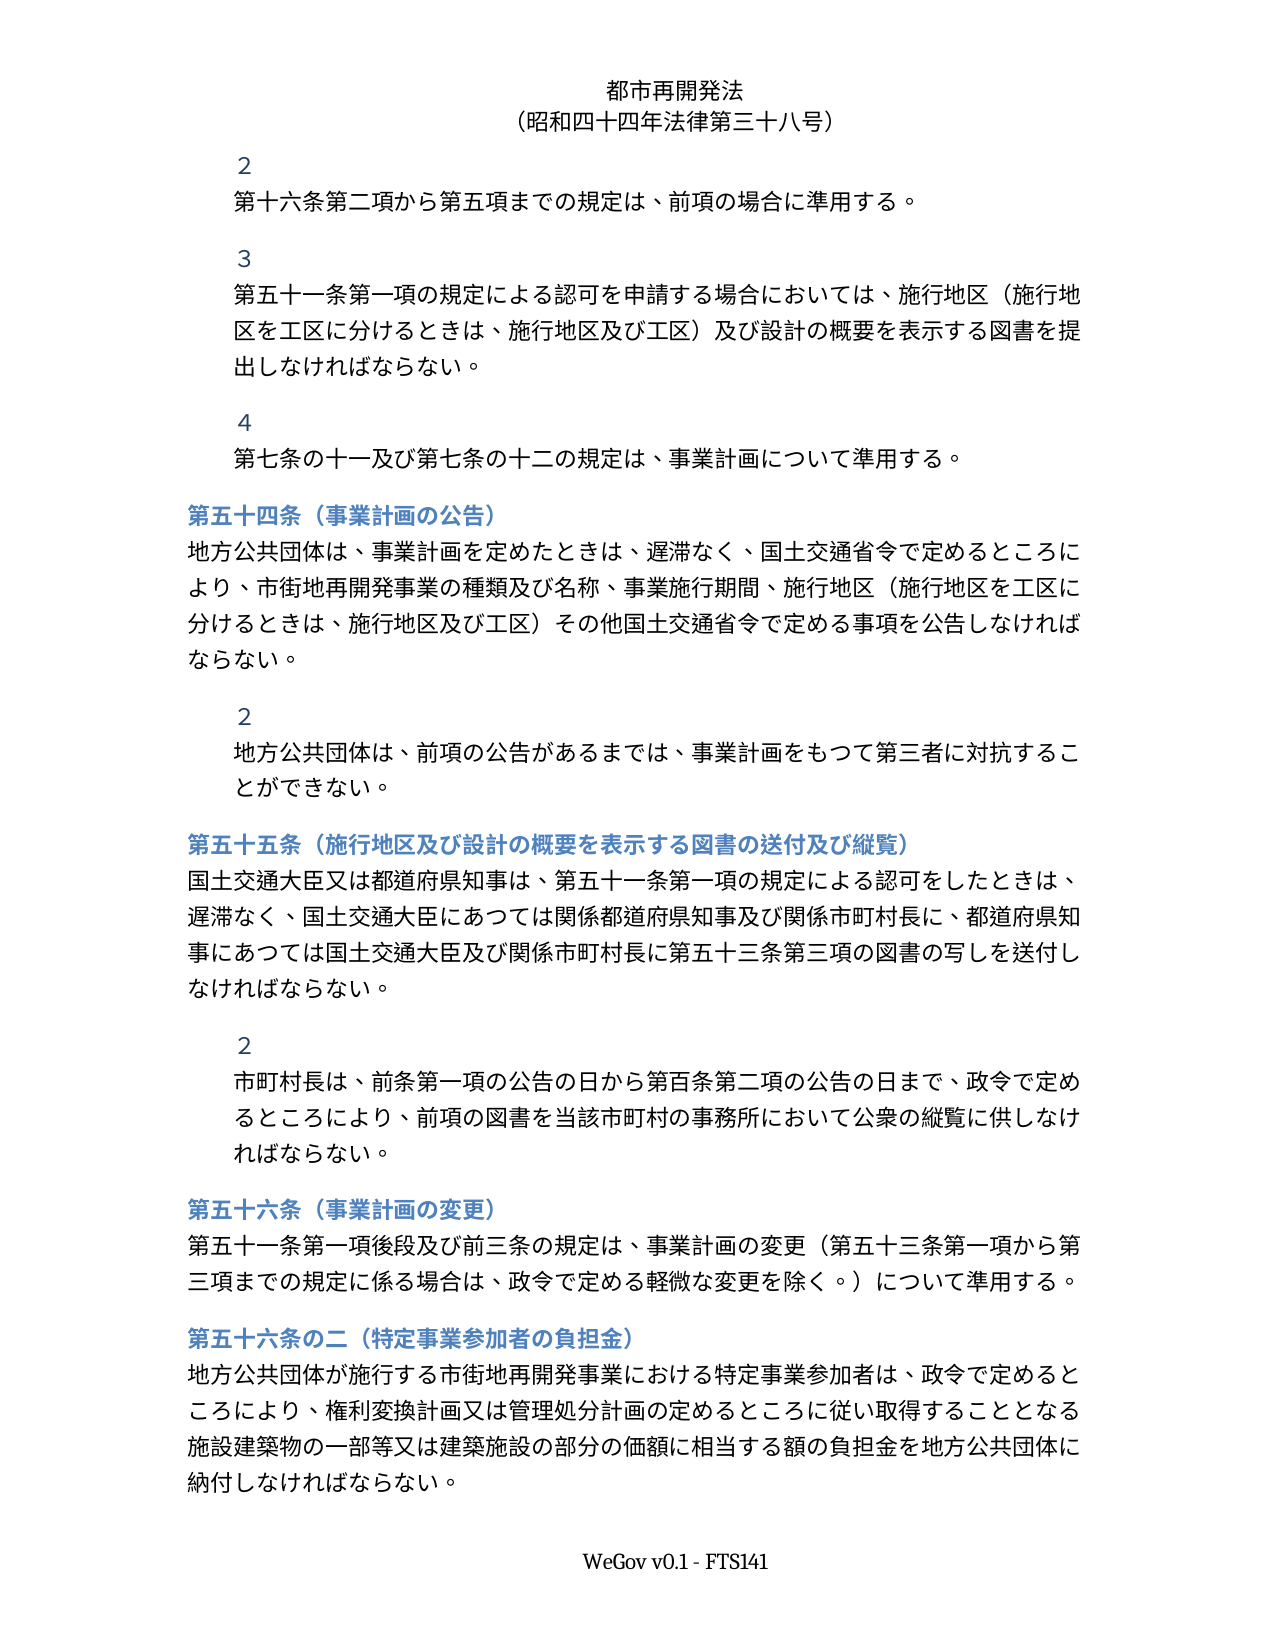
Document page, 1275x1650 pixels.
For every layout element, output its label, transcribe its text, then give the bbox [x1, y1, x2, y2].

subtitle ２ [233, 150, 1087, 181]
subtitle ２ [233, 701, 1087, 732]
text 市町村長は、前条第一項の公告の日から第百条第二項の公告の日まで、政令で定めるところにより、前項の図書を当該市町村の事務所において公衆の縦覧に供しなければならない。 [233, 1066, 1087, 1169]
text 国土交通大臣又は都道府県知事は、第五十一条第一項の規定による認可をしたときは、遅滞なく、国土交通大臣にあつては関係都道府県知事及び関係市町村長に、都道府県知事にあつては国土交通大臣及び関係市町村長に第五十三条第三項の図書の写しを送付しなければならない。 [187, 865, 1087, 1004]
text 地方公共団体が施行する市街地再開発事業における特定事業参加者は、政令で定めるところにより、権利変換計画又は管理処分計画の定めるところに従い取得することとなる施設建築物の一部等又は建築施設の部分の価額に相当する額の負担金を地方公共団体に納付しなければならない。 [187, 1359, 1087, 1498]
subtitle 第五十五条（施行地区及び設計の概要を表示する図書の送付及び縦覧） [187, 829, 1087, 860]
text 第五十一条第一項後段及び前三条の規定は、事業計画の変更（第五十三条第一項から第三項までの規定に係る場合は、政令で定める軽微な変更を除く。）について準用する。 [187, 1230, 1087, 1297]
subtitle ４ [233, 407, 1087, 438]
subtitle 第五十六条（事業計画の変更） [187, 1194, 1087, 1226]
text 地方公共団体は、事業計画を定めたときは、遅滞なく、国土交通省令で定めるところにより、市街地再開発事業の種類及び名称、事業施行期間、施行地区（施行地区を工区に分けるときは、施行地区及び工区）その他国土交通省令で定める事項を公告しなければならない。 [187, 536, 1087, 675]
subtitle ３ [233, 243, 1087, 274]
subtitle ２ [233, 1030, 1087, 1061]
subtitle 第五十四条（事業計画の公告） [187, 500, 1087, 531]
text 第十六条第二項から第五項までの規定は、前項の場合に準用する。 [233, 186, 1087, 217]
text 第五十一条第一項の規定による認可を申請する場合においては、施行地区（施行地区を工区に分けるときは、施行地区及び工区）及び設計の概要を表示する図書を提出しなければならない。 [233, 279, 1087, 382]
subtitle 第五十六条の二（特定事業参加者の負担金） [187, 1323, 1087, 1354]
text 地方公共団体は、前項の公告があるまでは、事業計画をもつて第三者に対抗することができない。 [233, 736, 1087, 804]
text 第七条の十一及び第七条の十二の規定は、事業計画について準用する。 [233, 443, 1087, 474]
